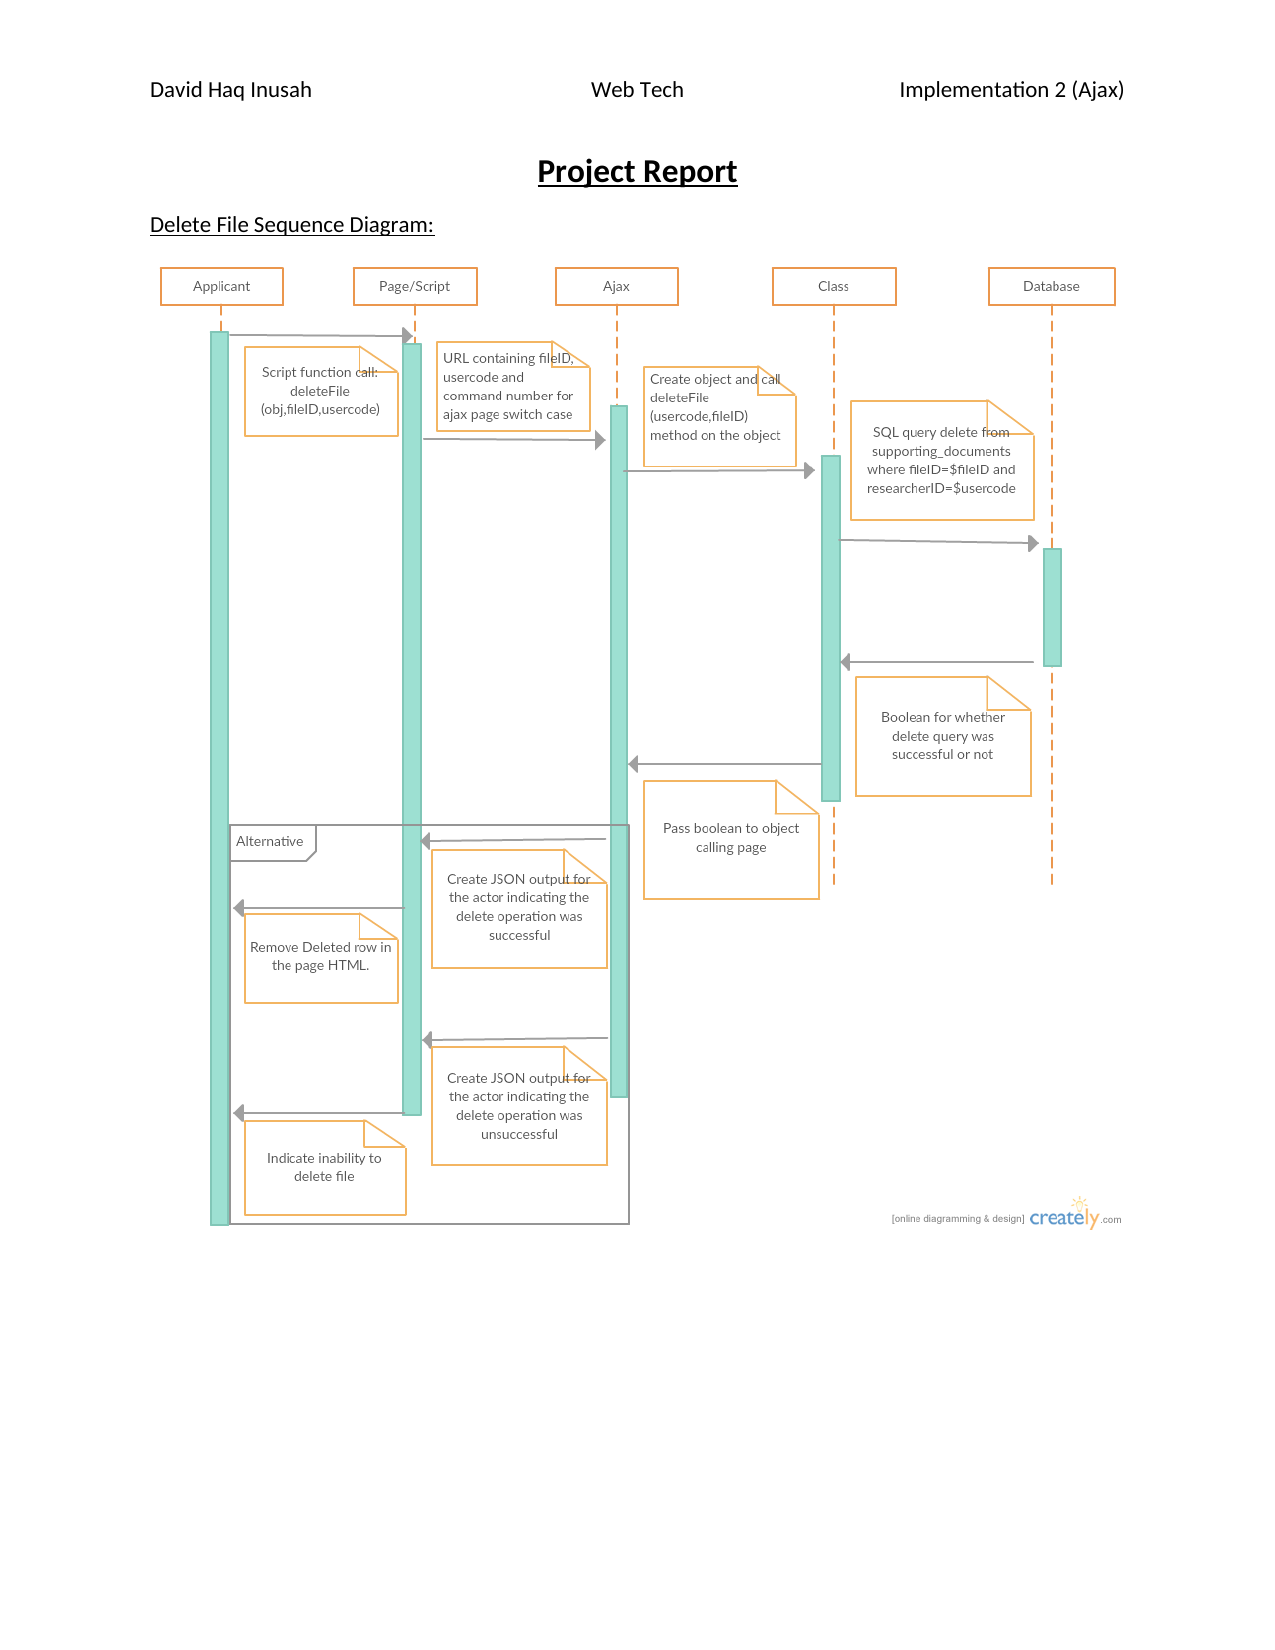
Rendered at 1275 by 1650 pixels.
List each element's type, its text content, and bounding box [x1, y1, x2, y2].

picture [150, 257, 1125, 1233]
text Project Report [150, 150, 1125, 191]
text Delete File Sequence Diagram: [150, 211, 1125, 239]
